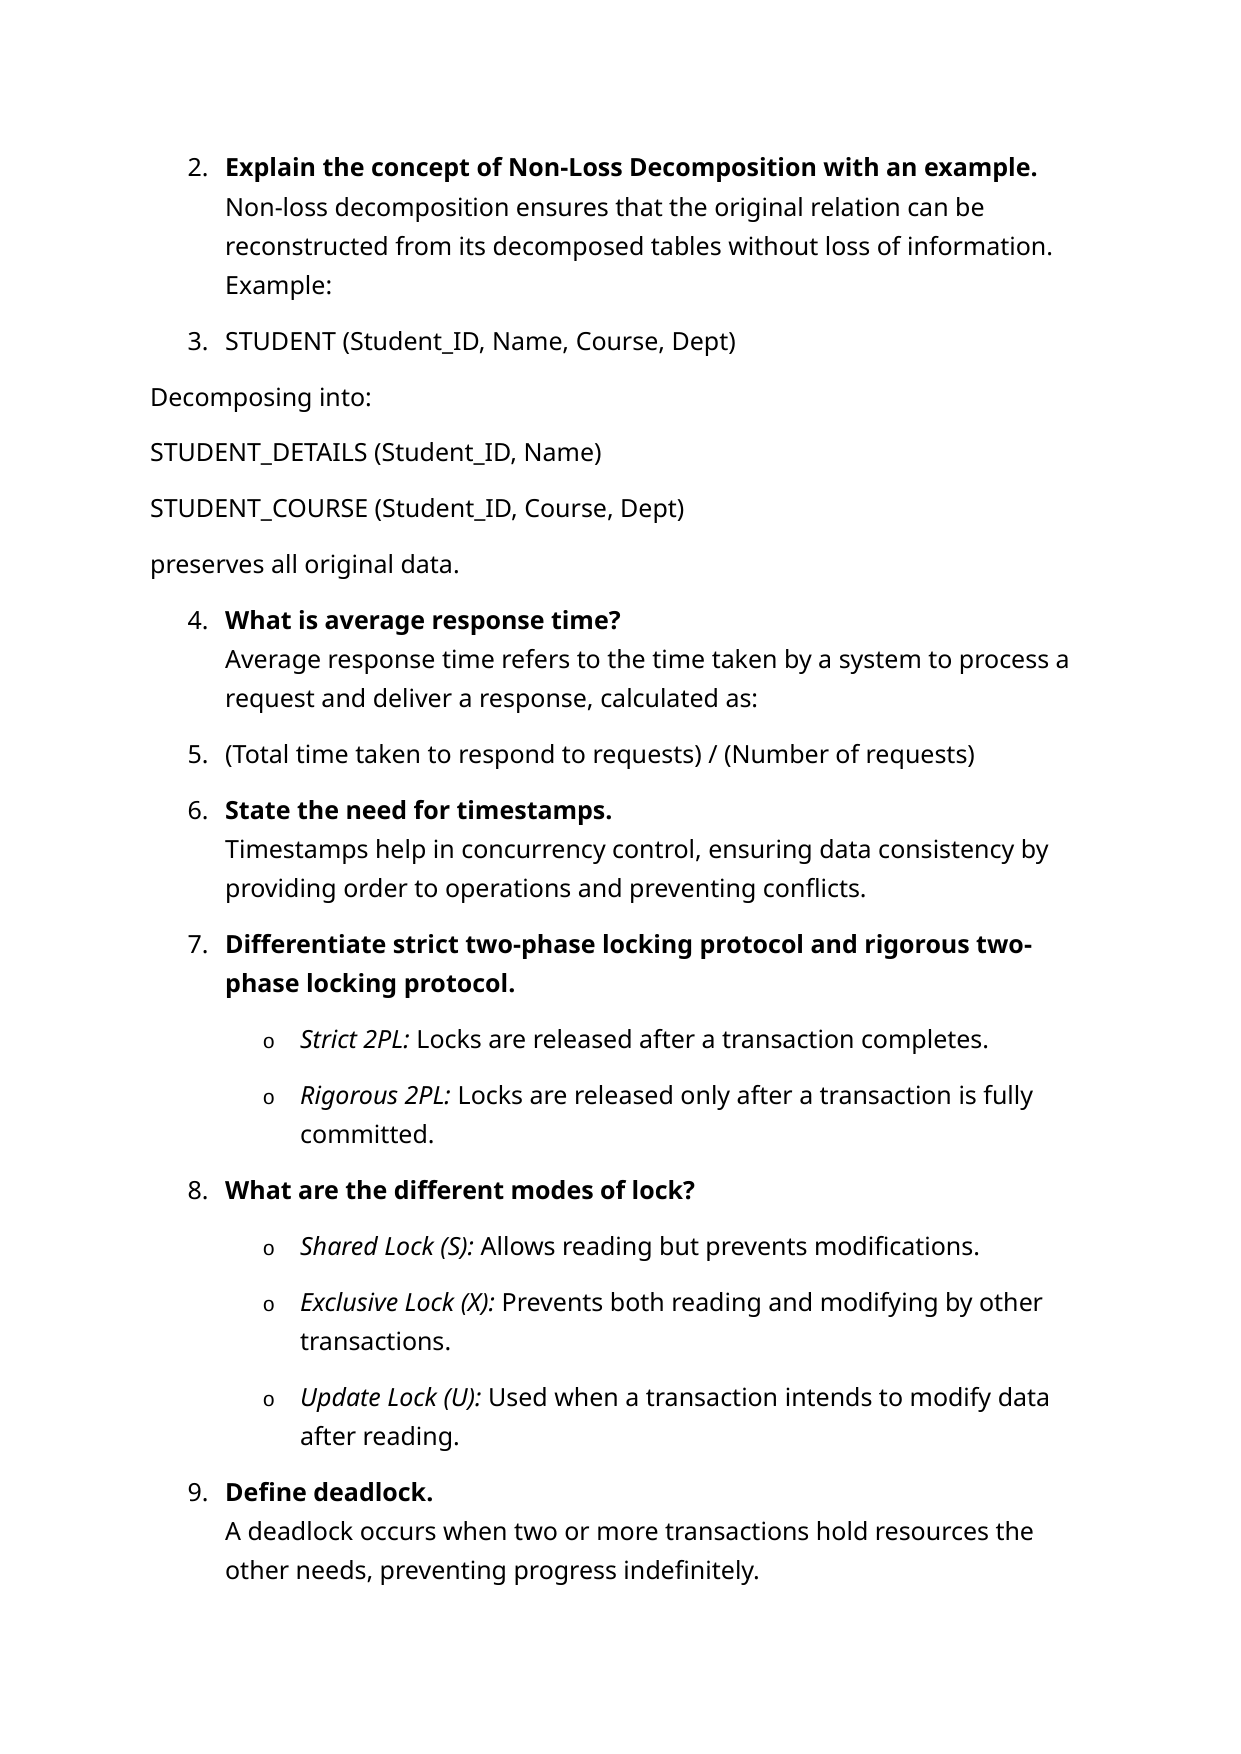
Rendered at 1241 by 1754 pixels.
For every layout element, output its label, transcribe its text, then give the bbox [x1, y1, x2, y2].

list (Total time taken to respond to requests) / (Number of requests) [187, 737, 1090, 771]
list Rigorous 2PL: Locks are released only after a transaction is fully committed. [262, 1077, 1090, 1151]
list Differentiate strict two-phase locking protocol and rigorous two-phase locking protocol. [187, 927, 1090, 1000]
list What are the different modes of lock? [187, 1172, 1090, 1207]
list Define deadlock. A deadlock occurs when two or more transactions hold resources the other needs, preventing progress indefinitely. [187, 1474, 1090, 1587]
list Update Lock (U): Used when a transaction intends to modify data after reading. [262, 1379, 1090, 1452]
list STUDENT (Student_ID, Name, Course, Dept) [187, 323, 1090, 357]
list Shared Lock (S): Allows reading but prevents modifications. [262, 1228, 1090, 1262]
list State the need for timestamps. Timestamps help in concurrency control, ensuring data consistency by providing order to operations and preventing conflicts. [187, 792, 1090, 905]
text STUDENT_DETAILS (Student_ID, Name) [150, 435, 1090, 469]
text STUDENT_COURSE (Student_ID, Course, Dept) [150, 491, 1090, 525]
text preserves all original data. [150, 547, 1090, 581]
text Decomposing into: [150, 379, 1090, 413]
list Exclusive Lock (X): Prevents both reading and modifying by other transactions. [262, 1284, 1090, 1357]
list What is average response time? Average response time refers to the time taken by a system to process a request and deliver a response, calculated as: [187, 602, 1090, 715]
list Explain the concept of Non-Loss Decomposition with an example. Non-loss decomposition ensures that the original relation can be reconstructed from its decomposed tables without loss of information. Example: [187, 150, 1090, 302]
list Strict 2PL: Locks are released after a transaction completes. [262, 1022, 1090, 1056]
